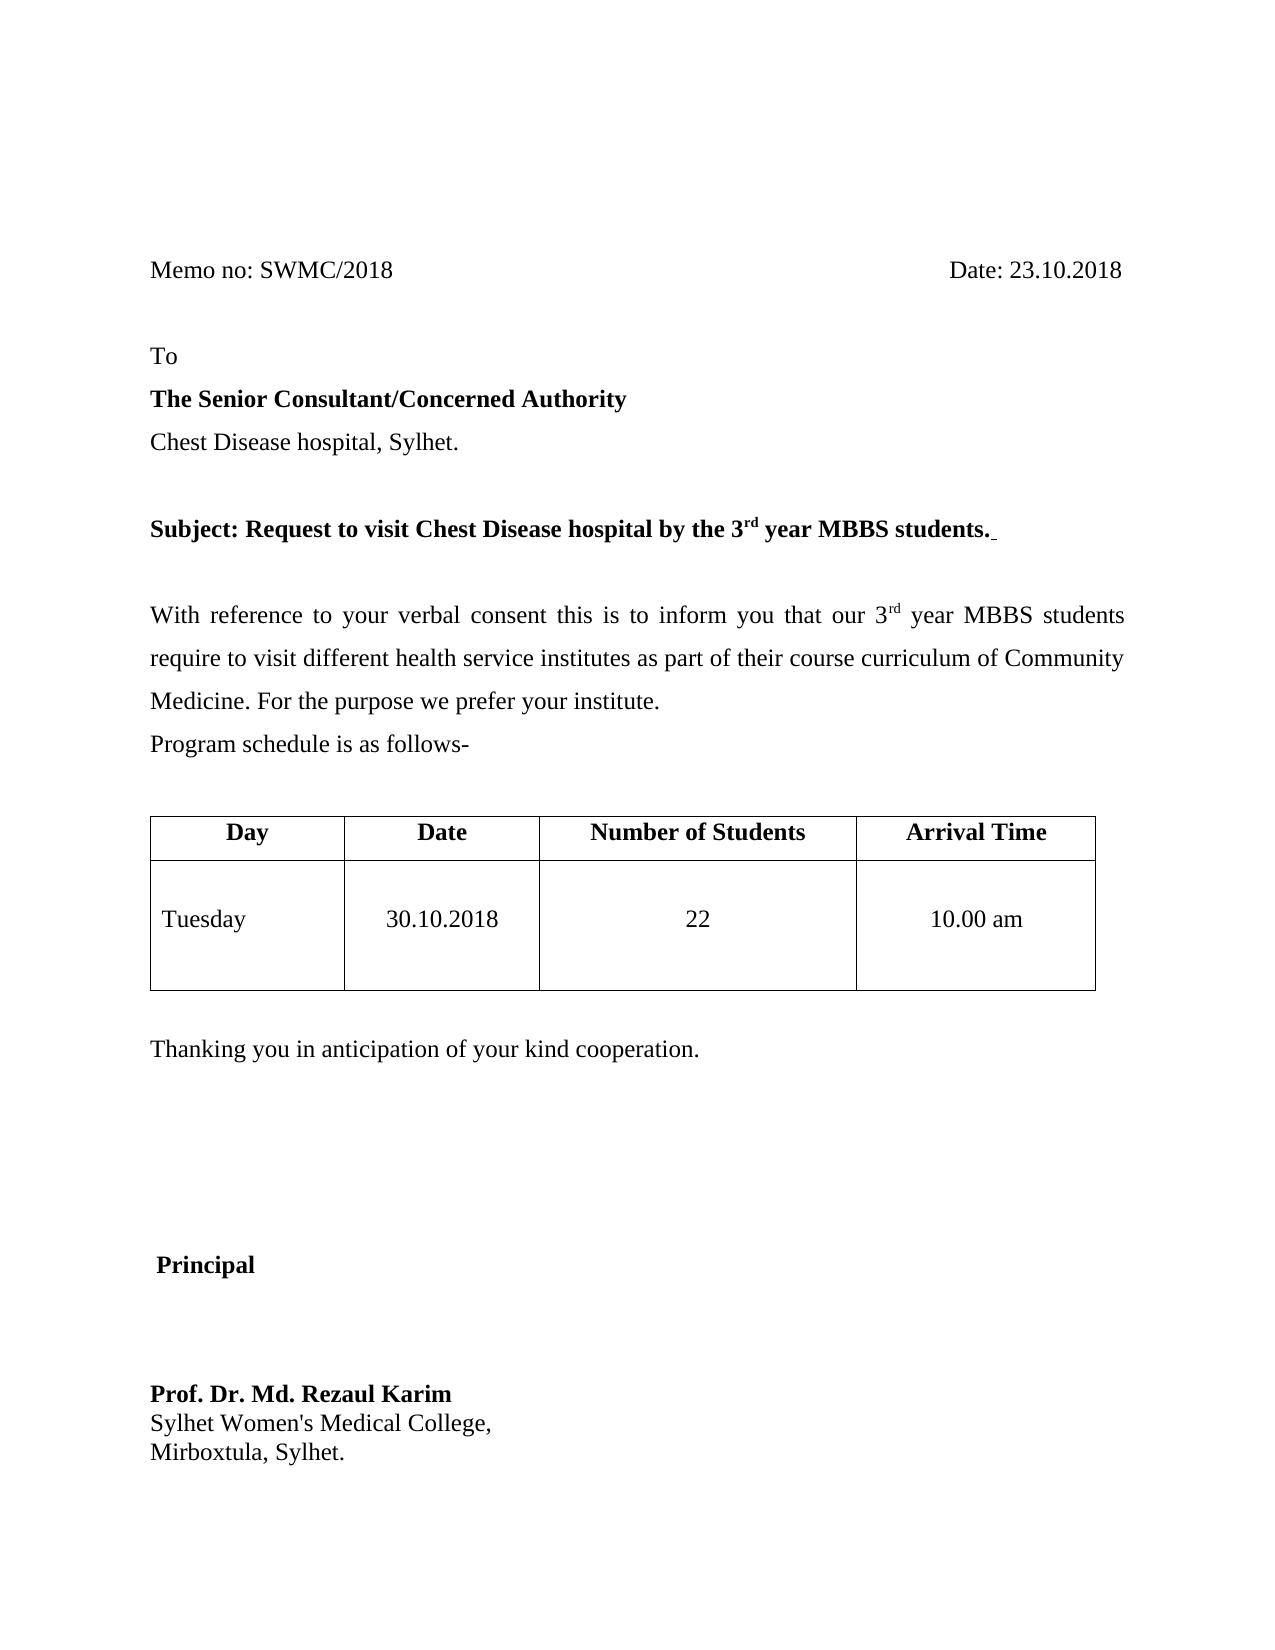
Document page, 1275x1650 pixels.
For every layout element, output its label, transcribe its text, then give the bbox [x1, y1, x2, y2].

table_header Date [345, 817, 539, 860]
text Principal [150, 1250, 1125, 1278]
table_header Day [151, 817, 344, 860]
table_cell Tuesday [151, 861, 344, 990]
text Prof. Dr. Md. Rezaul Karim [150, 1379, 1125, 1408]
text Sylhet Women's Medical College, [150, 1408, 1125, 1437]
table_header Arrival Time [857, 817, 1095, 860]
table_cell 30.10.2018 [345, 861, 539, 990]
table_header Number of Students [540, 817, 856, 860]
text With reference to your verbal consent this is to inform you that our 3rd year MBBS students require to visit different health service institutes as part of their course curriculum of Community Medicine. For the purpose we prefer your institute. [150, 600, 1125, 715]
text Program schedule is as follows- [150, 729, 1125, 758]
table_cell 22 [540, 861, 856, 990]
text Thanking you in anticipation of your kind cooperation. [150, 1034, 1125, 1063]
text Subject: Request to visit Chest Disease hospital by the 3rd year MBBS students. [150, 514, 1125, 542]
text Mirboxtula, Sylhet. [150, 1437, 1125, 1465]
text The Senior Consultant/Concerned Authority [150, 384, 1125, 413]
text Memo no: SWMC/2018 Date: 23.10.2018 [150, 255, 1125, 284]
table_cell 10.00 am [857, 861, 1095, 990]
text To [150, 341, 1125, 370]
text Chest Disease hospital, Sylhet. [150, 427, 1125, 456]
